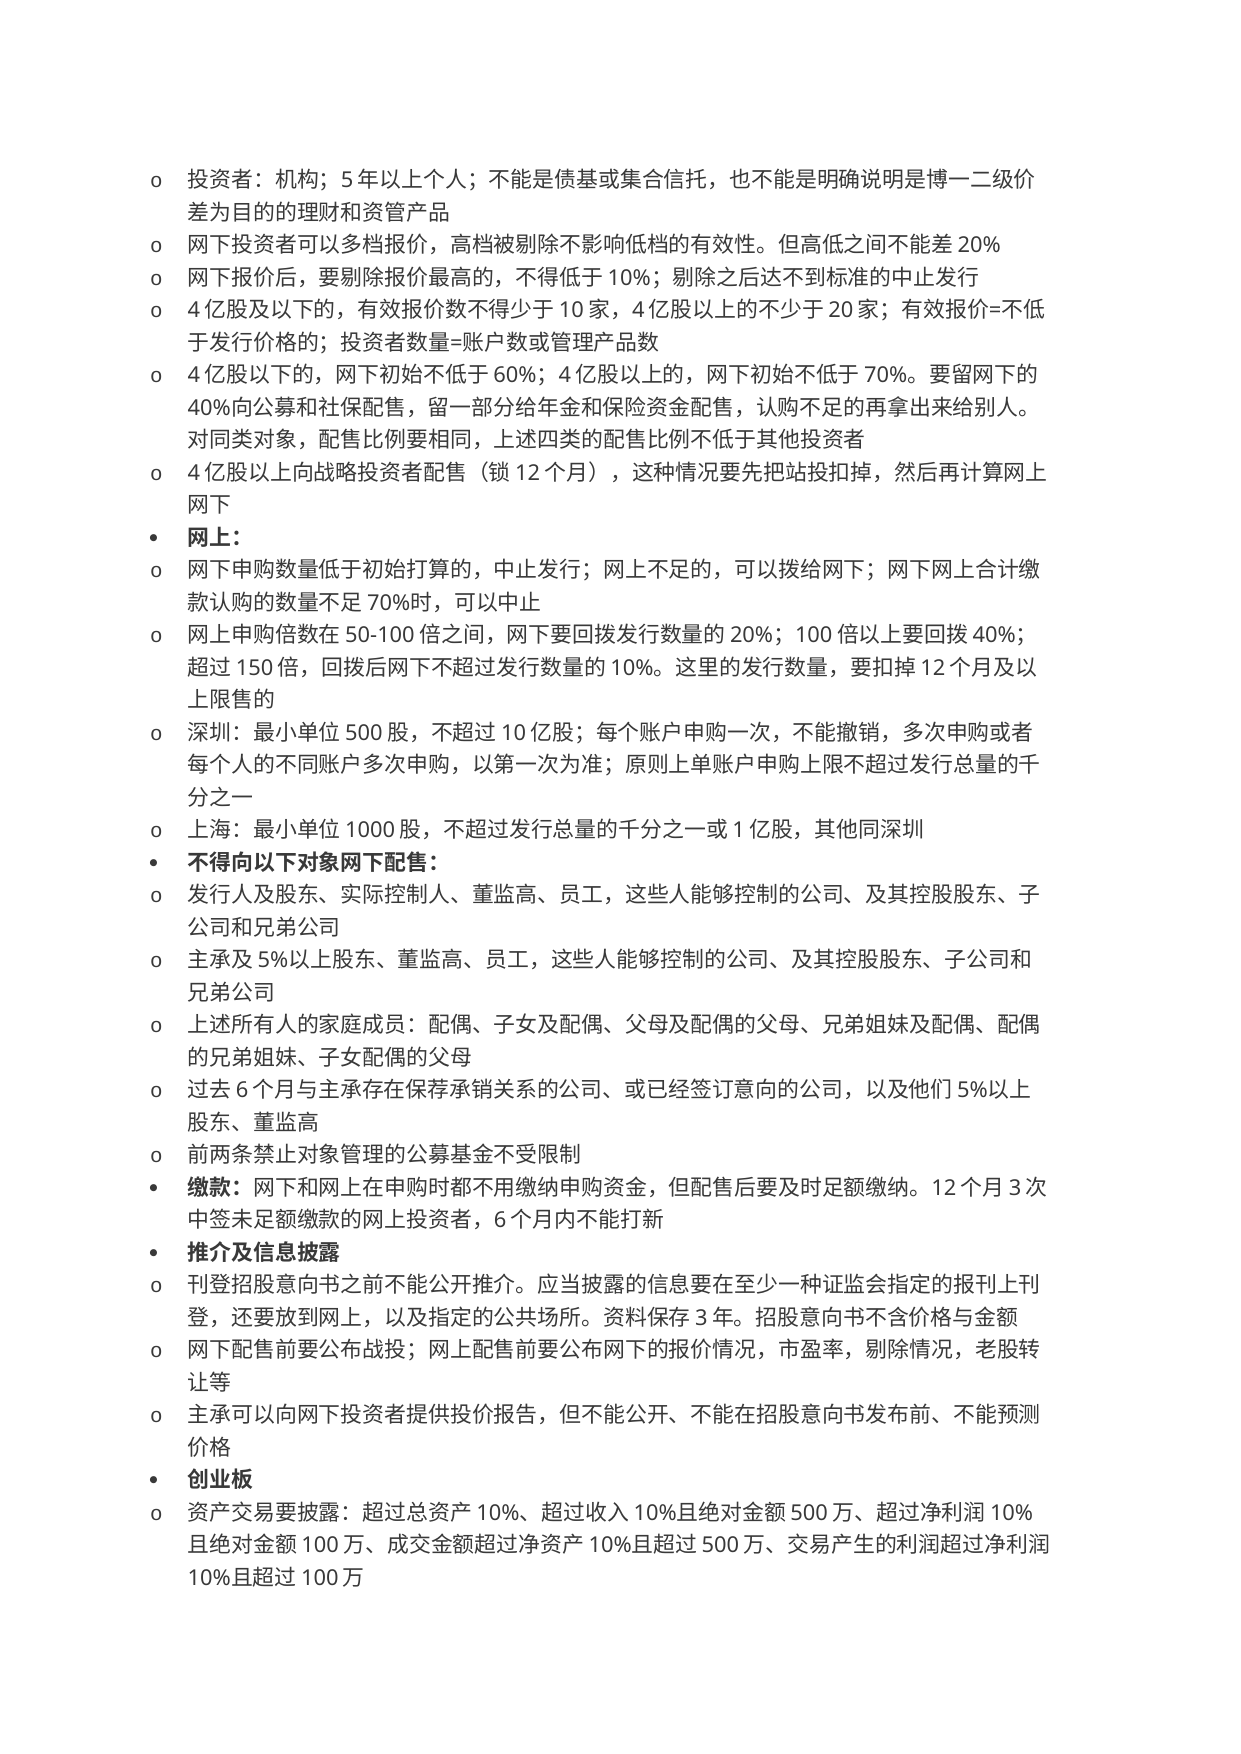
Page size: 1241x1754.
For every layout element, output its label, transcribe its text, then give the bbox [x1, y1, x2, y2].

list 发行人及股东、实际控制人、董监高、员工，这些人能够控制的公司、及其控股股东、子公司和兄弟公司 [150, 877, 1053, 942]
list 4亿股及以下的，有效报价数不得少于10家，4亿股以上的不少于20家；有效报价=不低于发行价格的；投资者数量=账户数或管理产品数 [150, 292, 1053, 357]
list 主承及5%以上股东、董监高、员工，这些人能够控制的公司、及其控股股东、子公司和兄弟公司 [150, 942, 1053, 1007]
list 投资者：机构；5年以上个人；不能是债基或集合信托，也不能是明确说明是博一二级价差为目的的理财和资管产品 [150, 162, 1053, 227]
list 推介及信息披露 [150, 1234, 1053, 1267]
list 网下投资者可以多档报价，高档被剔除不影响低档的有效性。但高低之间不能差20% [150, 227, 1053, 259]
list 上述所有人的家庭成员：配偶、子女及配偶、父母及配偶的父母、兄弟姐妹及配偶、配偶的兄弟姐妹、子女配偶的父母 [150, 1007, 1053, 1072]
list 创业板 [150, 1462, 1053, 1494]
list 深圳：最小单位500股，不超过10亿股；每个账户申购一次，不能撤销，多次申购或者每个人的不同账户多次申购，以第一次为准；原则上单账户申购上限不超过发行总量的千分之一 [150, 714, 1053, 812]
list 网下配售前要公布战投；网上配售前要公布网下的报价情况，市盈率，剔除情况，老股转让等 [150, 1332, 1053, 1397]
list 网上申购倍数在50-100倍之间，网下要回拨发行数量的20%；100倍以上要回拨40%；超过150倍，回拨后网下不超过发行数量的10%。这里的发行数量，要扣掉12个月及以上限售的 [150, 617, 1053, 714]
list 网下申购数量低于初始打算的，中止发行；网上不足的，可以拨给网下；网下网上合计缴款认购的数量不足70%时，可以中止 [150, 552, 1053, 617]
list 缴款：网下和网上在申购时都不用缴纳申购资金，但配售后要及时足额缴纳。12个月3次中签未足额缴款的网上投资者，6个月内不能打新 [150, 1169, 1053, 1234]
list 刊登招股意向书之前不能公开推介。应当披露的信息要在至少一种证监会指定的报刊上刊登，还要放到网上，以及指定的公共场所。资料保存3年。招股意向书不含价格与金额 [150, 1267, 1053, 1332]
list 主承可以向网下投资者提供投价报告，但不能公开、不能在招股意向书发布前、不能预测价格 [150, 1397, 1053, 1462]
list 不得向以下对象网下配售： [150, 844, 1053, 877]
list 资产交易要披露：超过总资产10%、超过收入10%且绝对金额500万、超过净利润10%且绝对金额100万、成交金额超过净资产10%且超过500万、交易产生的利润超过净利润10%且超过100万 [150, 1494, 1053, 1592]
list 上海：最小单位1000股，不超过发行总量的千分之一或1亿股，其他同深圳 [150, 812, 1053, 844]
list 网上： [150, 519, 1053, 552]
list 4亿股以上向战略投资者配售（锁12个月），这种情况要先把站投扣掉，然后再计算网上网下 [150, 454, 1053, 519]
list 过去6个月与主承存在保荐承销关系的公司、或已经签订意向的公司，以及他们5%以上股东、董监高 [150, 1072, 1053, 1137]
list 前两条禁止对象管理的公募基金不受限制 [150, 1137, 1053, 1169]
list 网下报价后，要剔除报价最高的，不得低于10%；剔除之后达不到标准的中止发行 [150, 259, 1053, 292]
list 4亿股以下的，网下初始不低于60%；4亿股以上的，网下初始不低于70%。要留网下的40%向公募和社保配售，留一部分给年金和保险资金配售，认购不足的再拿出来给别人。对同类对象，配售比例要相同，上述四类的配售比例不低于其他投资者 [150, 357, 1053, 454]
